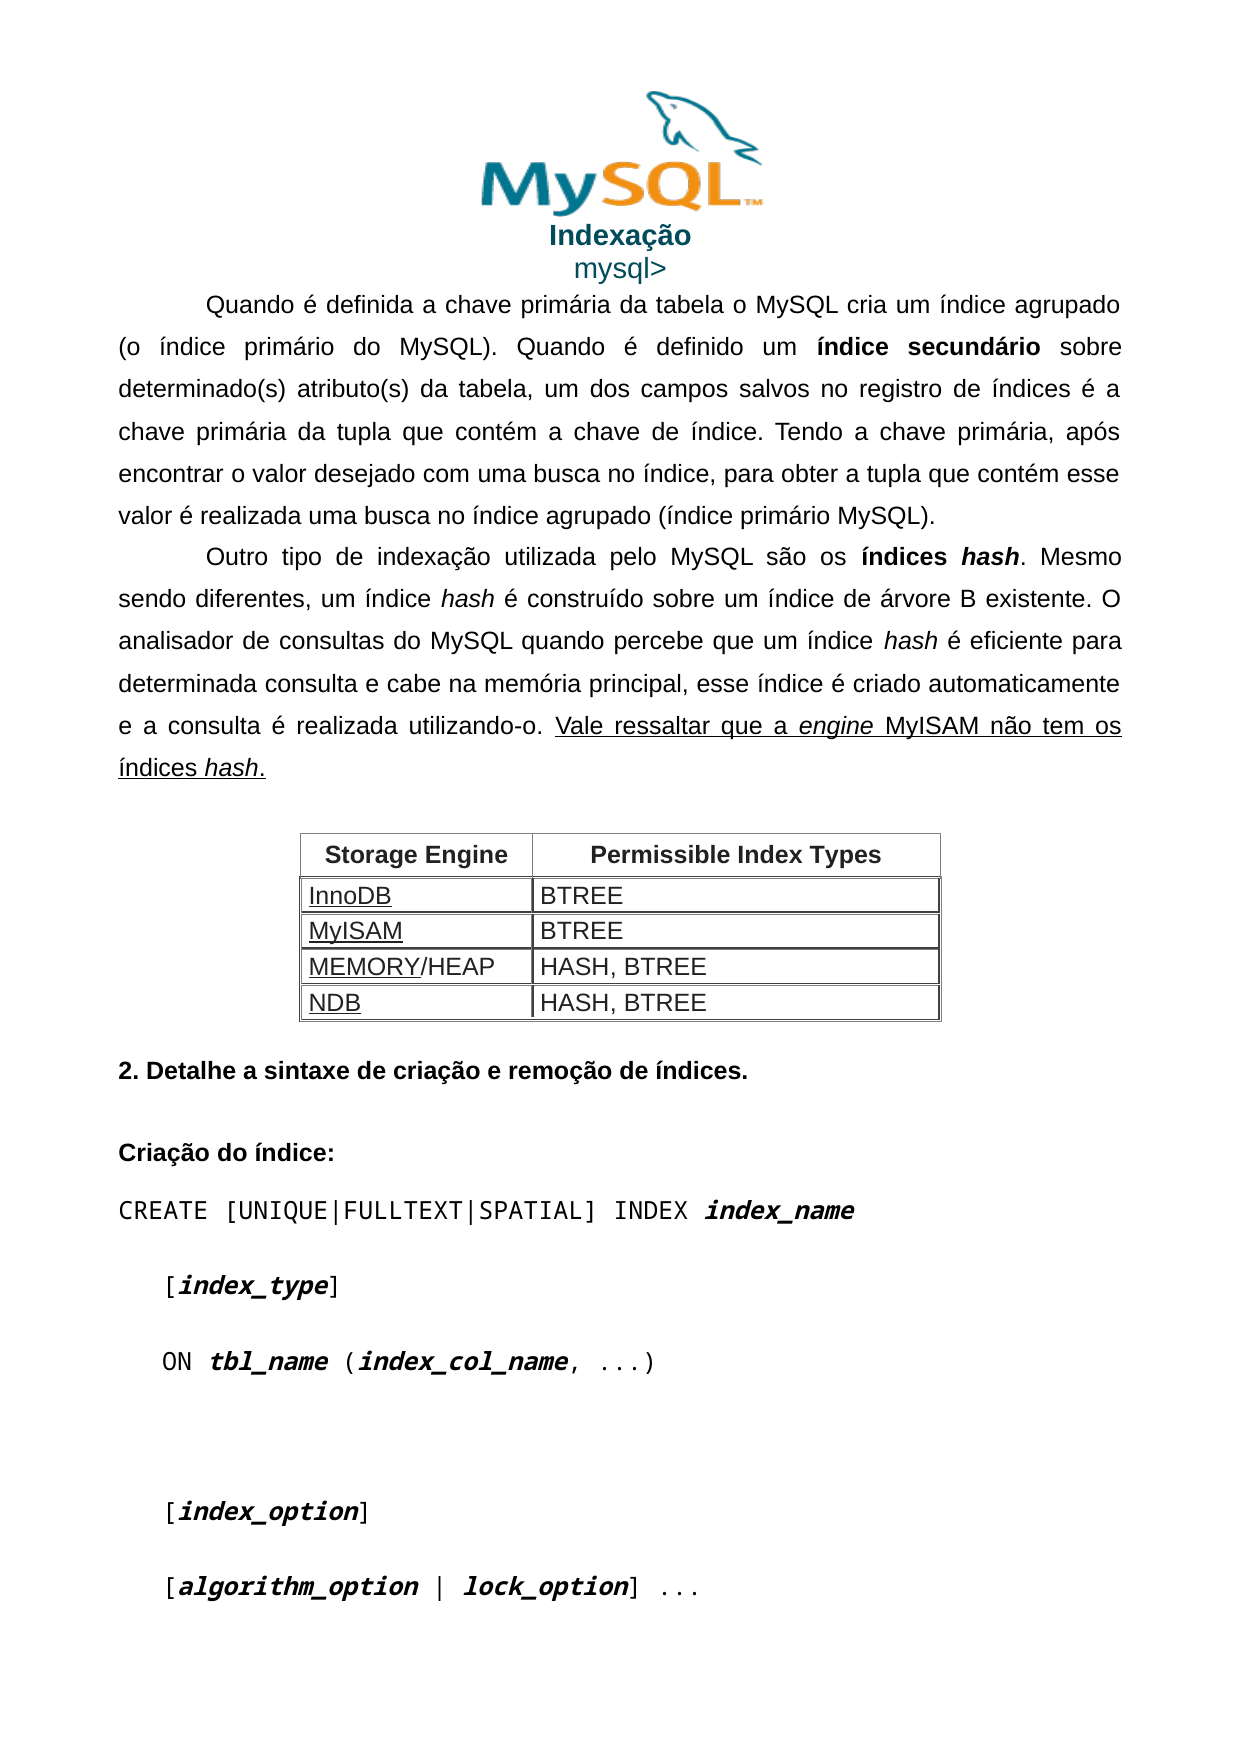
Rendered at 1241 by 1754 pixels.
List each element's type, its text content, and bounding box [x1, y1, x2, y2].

picture [474, 88, 767, 218]
text Outro tipo de indexação utilizada pelo MySQL são os índices hash. Mesmo sendo diferentes, um índice hash é construído sobre um índice de árvore B existente. O analisador de consultas do MySQL quando percebe que um índice hash é eficiente para determinada consulta e cabe na memória principal, esse índice é criado automaticamente e a consulta é realizada utilizando-o. Vale ressaltar que a engine MyISAM não tem os índices hash. [118, 540, 1122, 783]
table_header Permissible Index Types [533, 834, 940, 876]
text CREATE [UNIQUE|FULLTEXT|SPATIAL] INDEX index_name [118, 1177, 1122, 1242]
table_cell HASH, BTREE [534, 950, 938, 983]
text [index_option] [118, 1478, 1122, 1543]
text [index_type] [118, 1252, 1122, 1317]
table_cell InnoDB [302, 879, 531, 911]
table_cell HASH, BTREE [532, 986, 938, 1018]
table_cell MyISAM [302, 915, 531, 947]
table_cell NDB [302, 986, 532, 1018]
table_cell BTREE [534, 879, 938, 911]
text Criação do índice: [118, 1136, 1122, 1169]
text [algorithm_option | lock_option] ... [118, 1553, 1122, 1618]
text 2. Detalhe a sintaxe de criação e remoção de índices. [118, 1054, 1122, 1087]
text Quando é definida a chave primária da tabela o MySQL cria um índice agrupado (o índice primário do MySQL). Quando é definido um índice secundário sobre determinado(s) atributo(s) da tabela, um dos campos salvos no registro de índices é a chave primária da tupla que contém a chave de índice. Tendo a chave primária, após encontrar o valor desejado com uma busca no índice, para obter a tupla que contém esse valor é realizada uma busca no índice agrupado (índice primário MySQL). [118, 288, 1122, 532]
table_header Storage Engine [301, 834, 532, 876]
text ON tbl_name (index_col_name, ...) [118, 1328, 1122, 1393]
table_cell BTREE [534, 915, 938, 947]
table_cell MEMORY/HEAP [302, 950, 531, 983]
